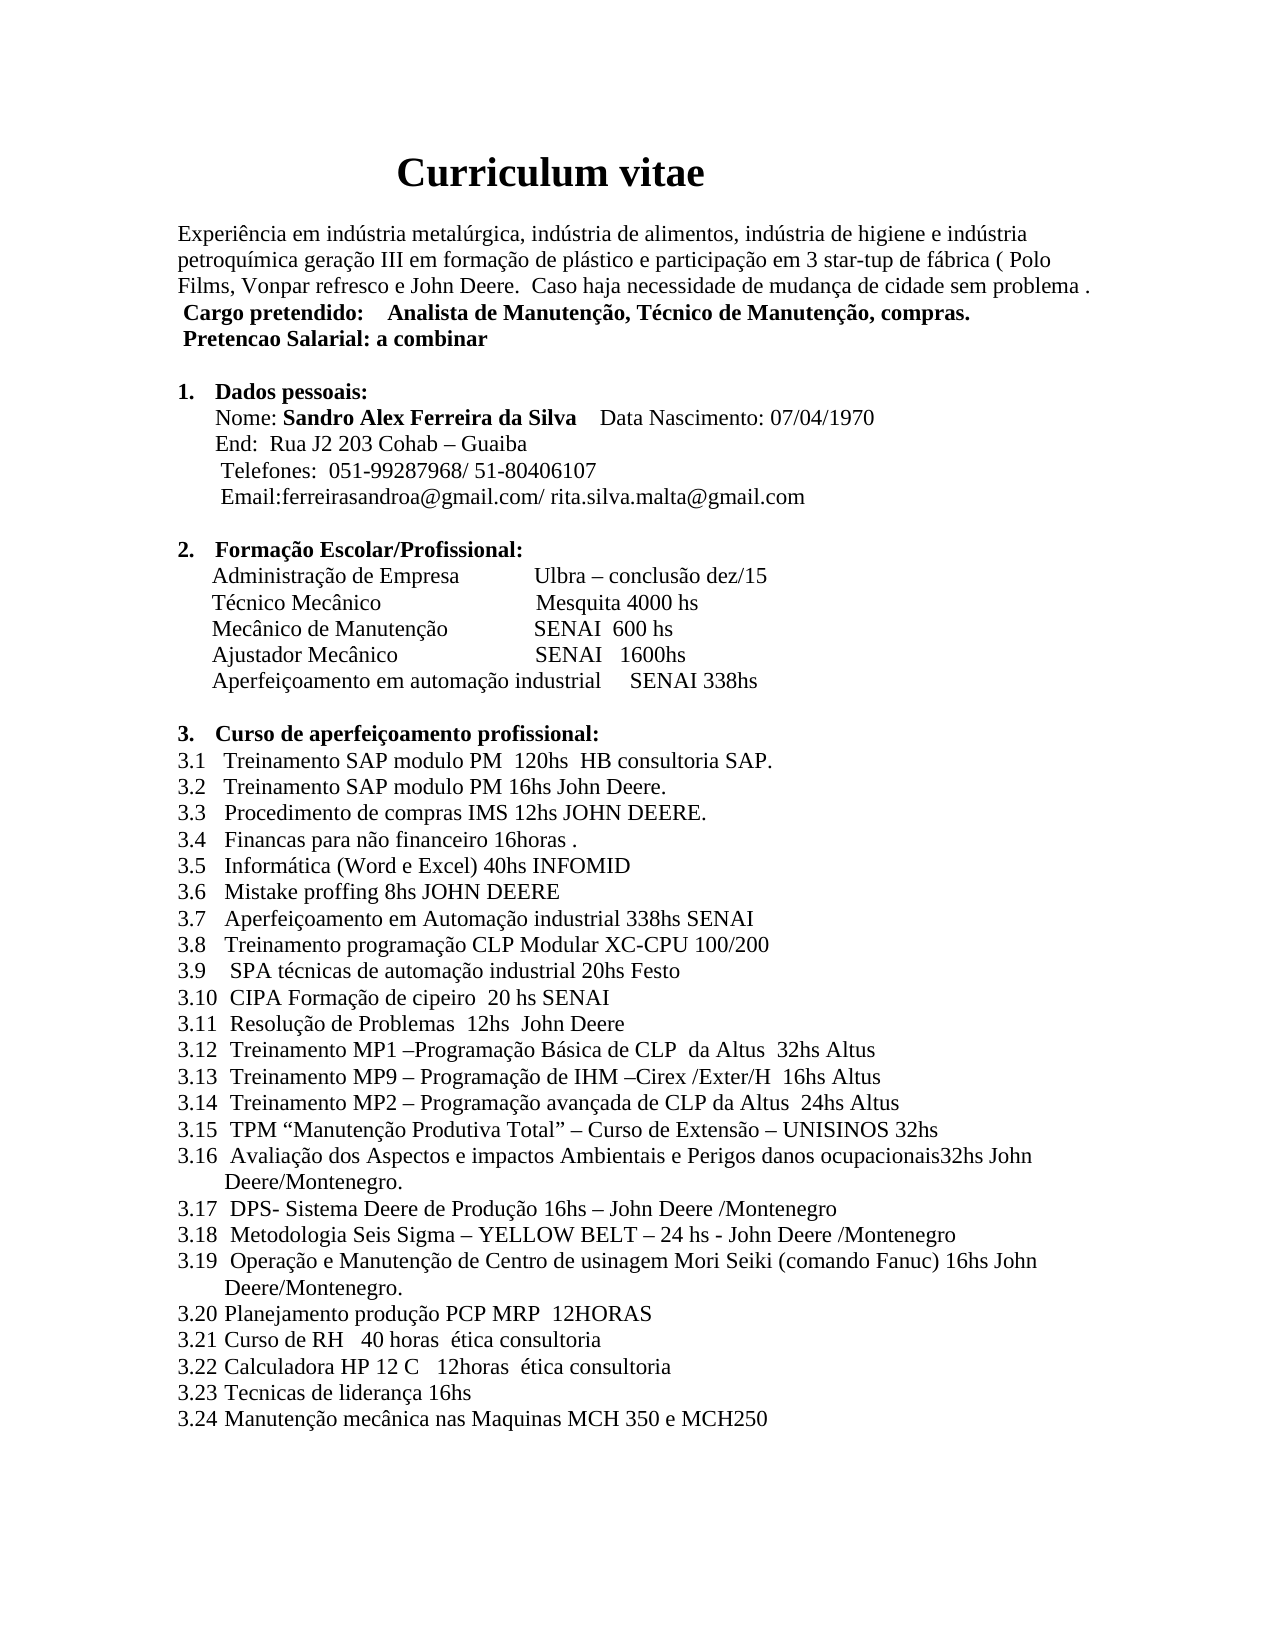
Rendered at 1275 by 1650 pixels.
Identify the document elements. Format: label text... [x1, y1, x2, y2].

subtitle Cargo pretendido: Analista de Manutenção, Técnico de Manutenção, compras. [177, 299, 1098, 325]
list Resolução de Problemas 12hs John Deere [177, 1010, 1098, 1037]
list Metodologia Seis Sigma – YELLOW BELT – 24 hs - John Deere / [177, 1221, 1098, 1247]
list Planejamento produção PCP MRP 12HORAS [177, 1300, 1098, 1326]
text Telefones: 051-99287968/ 51-80406107 [177, 457, 1098, 483]
text Administração de Empresa Ulbra – conclusão dez/15 [177, 562, 1098, 588]
list Procedimento de compras IMS 12hs JOHN DEERE. [177, 799, 1098, 826]
list Financas para não financeiro 16horas . [177, 826, 1098, 852]
text Ajustador Mecânico SENAI 1600hs [177, 641, 1098, 668]
list Treinamento MP9 – Programação de IHM –Cirex /Exter/H 16hs Altus [177, 1063, 1098, 1089]
list Curso de aperfeiçoamento profissional: [177, 720, 1098, 747]
list Mistake proffing 8hs JOHN DEERE [177, 878, 1098, 905]
text 3.1 Treinamento SAP modulo PM 120hs HB consultoria SAP. [177, 747, 1098, 773]
list Manutenção mecânica nas Maquinas MCH 350 e MCH250 [177, 1406, 1098, 1432]
list Operação e Manutenção de Centro de usinagem Mori Seiki (comando Fanuc) 16hs John Deere/Montenegro. [177, 1247, 1098, 1300]
text End: Rua J2 203 Cohab – Guaiba [177, 430, 1098, 457]
list Treinamento MP1 –Programação Básica de CLP da Altus 32hs Altus [177, 1037, 1098, 1063]
text Aperfeiçoamento em automação industrial SENAI 338hs [177, 668, 1098, 694]
list Calculadora HP 12 C 12horas ética consultoria [177, 1353, 1098, 1379]
list Tecnicas de liderança 16hs [177, 1379, 1098, 1406]
list Formação Escolar/Profissional: [177, 536, 1098, 562]
text Mecânico de Manutenção SENAI 600 hs [177, 615, 1098, 641]
text Técnico Mecânico Mesquita 4000 hs [177, 588, 1098, 615]
list TPM “Manutenção Produtiva Total” – Curso de Extensão – UNISINOS 32hs [177, 1116, 1098, 1142]
list CIPA Formação de cipeiro 20 hs SENAI [177, 984, 1098, 1010]
list Curso de RH 40 horas ética consultoria [177, 1326, 1098, 1353]
list Treinamento programação CLP Modular XC-CPU 100/200 [177, 931, 1098, 957]
text Email:ferreirasandroa@gmail.com/ rita.silva.malta@gmail.com [177, 483, 1098, 509]
list Avaliação dos Aspectos e impactos Ambientais e Perigos danos ocupacionais32hs John Deere/Montenegro. [177, 1142, 1098, 1195]
list Aperfeiçoamento em Automação industrial 338hs SENAI [177, 905, 1098, 931]
list Dados pessoais: [177, 378, 1098, 404]
text 3.2 Treinamento SAP modulo PM 16hs John Deere. [177, 773, 1098, 799]
list Informática (Word e Excel) 40hs INFOMID [177, 852, 1098, 878]
list Treinamento MP2 – Programação avançada de CLP da Altus 24hs Altus [177, 1089, 1098, 1116]
text Nome: Sandro Alex Ferreira da Silva Data Nascimento: 07/04/1970 [215, 404, 1098, 430]
subtitle Pretencao Salarial: a combinar [177, 325, 1098, 351]
list SPA técnicas de automação industrial 20hs Festo [177, 957, 1098, 984]
list DPS- Sistema Deere de Produção 16hs – John Deere /Montenegro [177, 1195, 1098, 1221]
subtitle Experiência em indústria metalúrgica, indústria de alimentos, indústria de higiene e indústria petroquímica geração III em formação de plástico e participação em 3 star-tup de fábrica ( Polo Films, Vonpar refresco e John Deere. Caso haja necessidade de mudança de cidade sem problema . [177, 219, 1098, 299]
subtitle Curriculum vitae [177, 148, 1098, 196]
